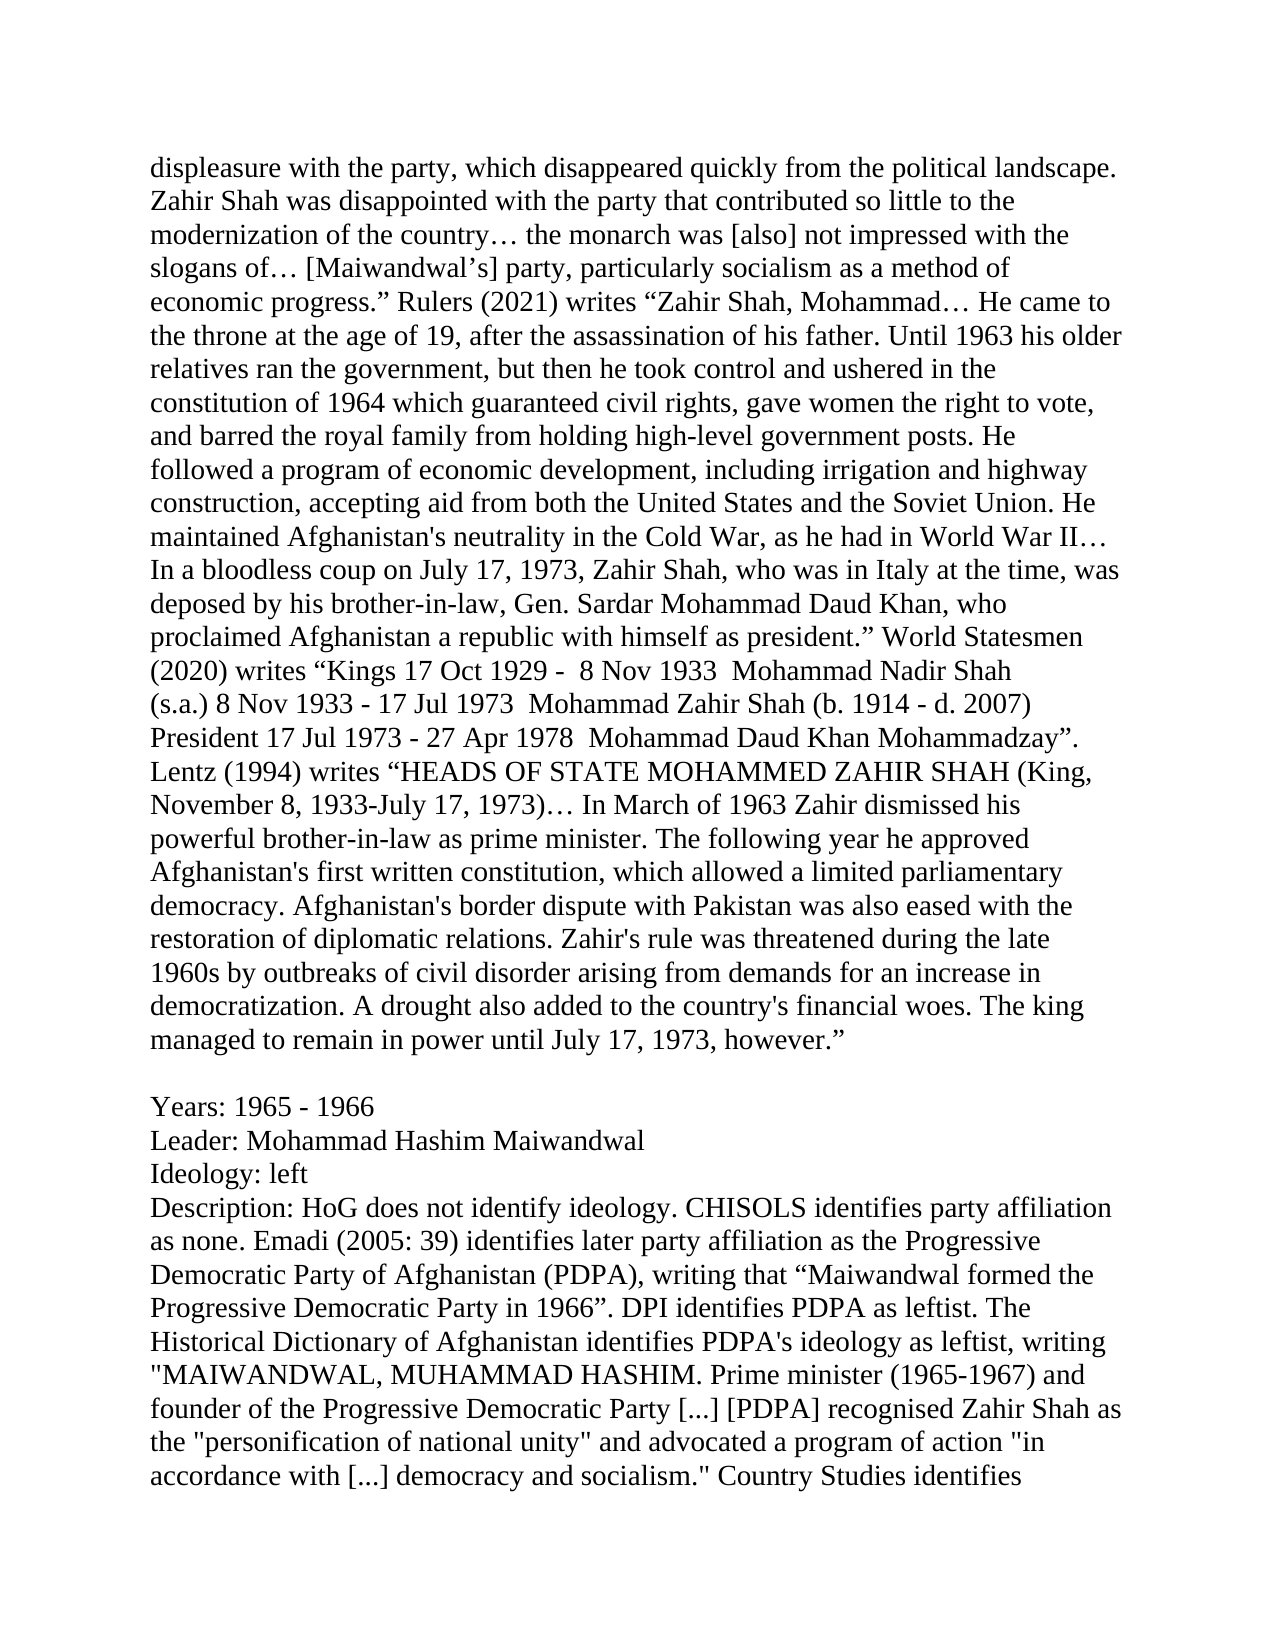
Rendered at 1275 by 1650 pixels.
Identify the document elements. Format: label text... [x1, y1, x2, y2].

text November 8, 1933-July 17, 1973)… In March of 1963 Zahir dismissed his powerful brother-in-law as prime minister. The following year he approved Afghanistan's first written constitution, which allowed a limited parliamentary democracy. Afghanistan's border dispute with Pakistan was also eased with the restoration of diplomatic relations. Zahir's rule was threatened during the late 1960s by outbreaks of civil disorder arising from demands for an increase in democratization. A drought also added to the country's financial woes. The king managed to remain in power until July 17, 1973, however.” [150, 787, 1125, 1056]
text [150, 150, 1125, 787]
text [150, 1190, 1125, 1492]
text Leader: Mohammad Hashim Maiwandwal [150, 1123, 1125, 1156]
text Ideology: left [150, 1156, 1125, 1190]
text Years: 1965 - 1966 [150, 1089, 1125, 1123]
